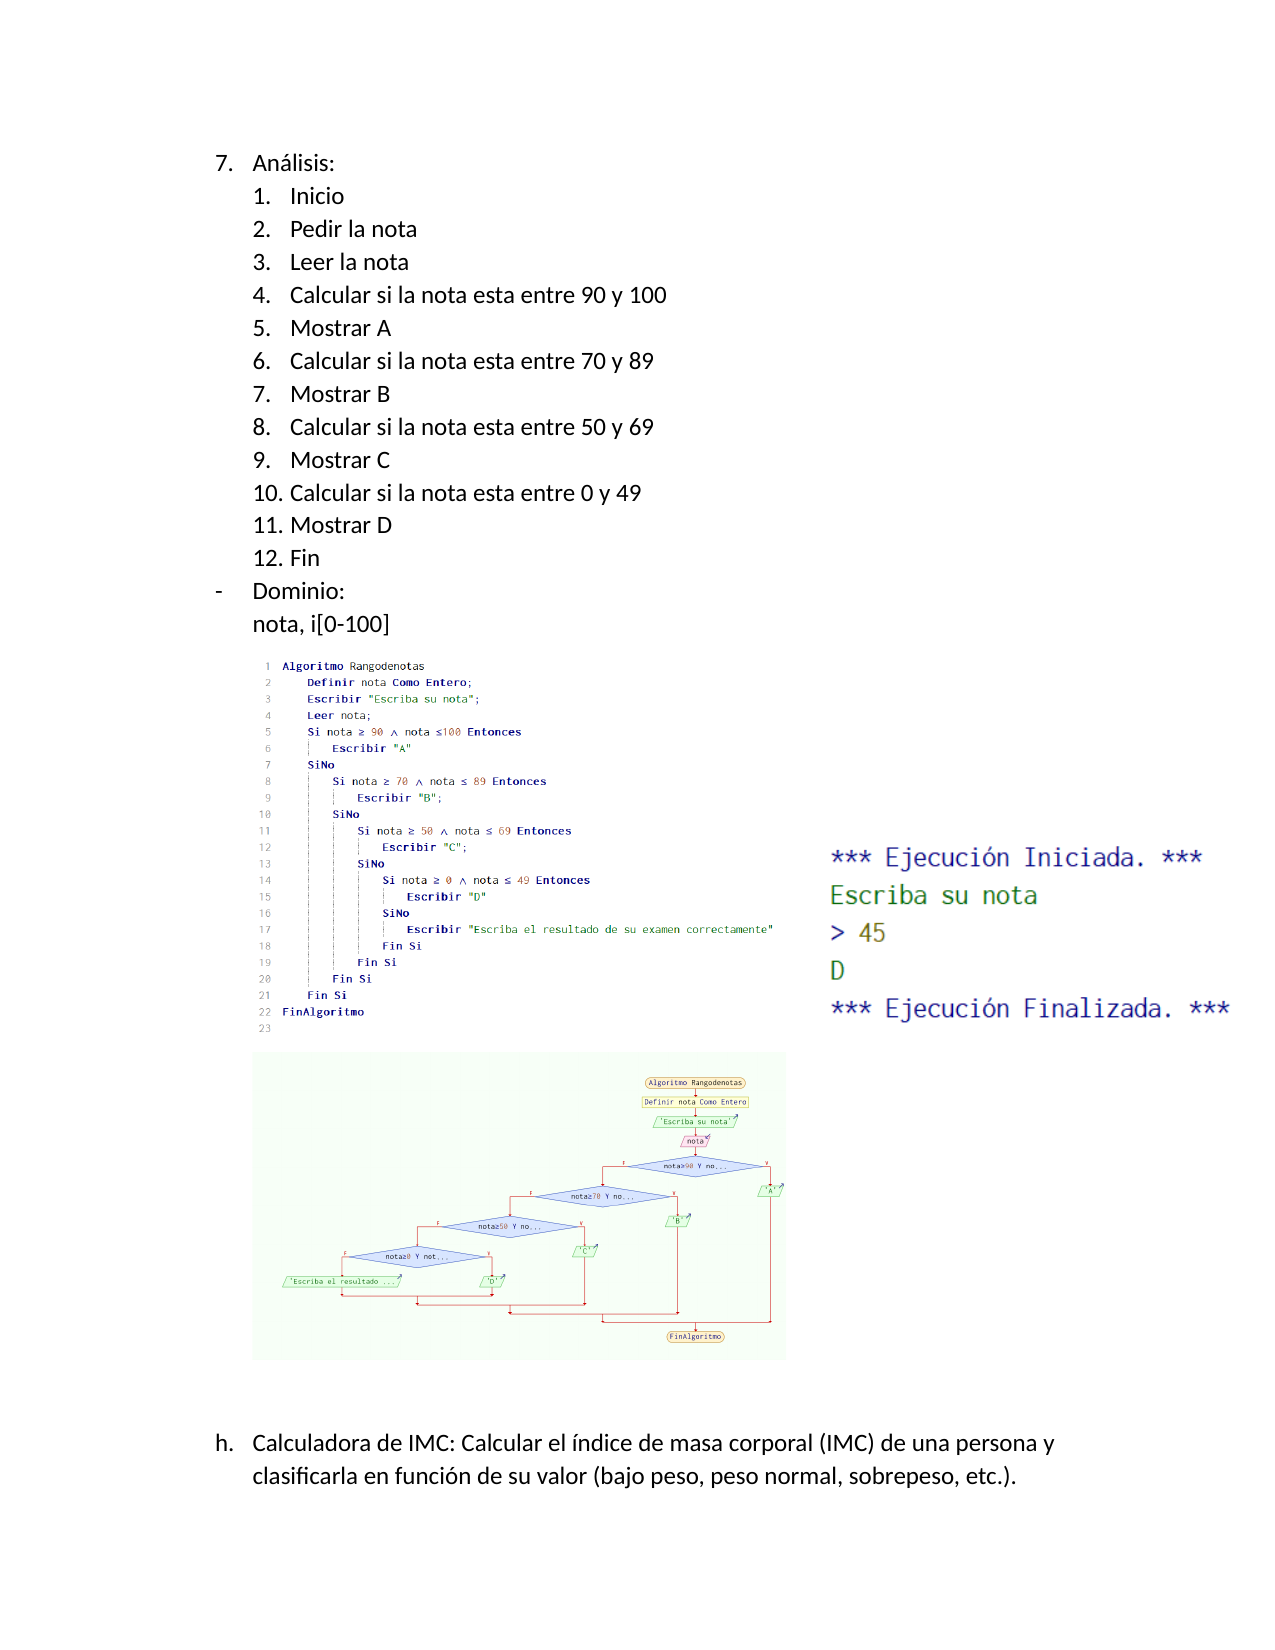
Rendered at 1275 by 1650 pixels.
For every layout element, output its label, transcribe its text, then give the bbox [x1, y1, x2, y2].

list Análisis: [215, 148, 1098, 178]
picture [252, 1052, 787, 1360]
list Inicio [252, 181, 1098, 211]
list nota, i[0-100] [252, 608, 1098, 639]
list Calcular si la nota esta entre 70 y 89 [252, 345, 1098, 376]
list Mostrar A [252, 312, 1098, 343]
list Calculadora de IMC: Calcular el índice de masa corporal (IMC) de una persona y clasificarla en función de su valor (bajo peso, peso normal, sobrepeso, etc.). [215, 1428, 1098, 1491]
list Calcular si la nota esta entre 50 y 69 [252, 411, 1098, 441]
list Calcular si la nota esta entre 90 y 100 [252, 279, 1098, 310]
list Mostrar D [252, 510, 1098, 540]
picture [252, 658, 801, 1034]
list Dominio: [215, 576, 1098, 606]
list Leer la nota [252, 246, 1098, 277]
list Fin [252, 543, 1098, 573]
list Calcular si la nota esta entre 0 y 49 [252, 477, 1098, 507]
list Mostrar B [252, 378, 1098, 408]
list Mostrar C [252, 444, 1098, 474]
list Pedir la nota [252, 213, 1098, 244]
picture [828, 836, 1275, 1098]
